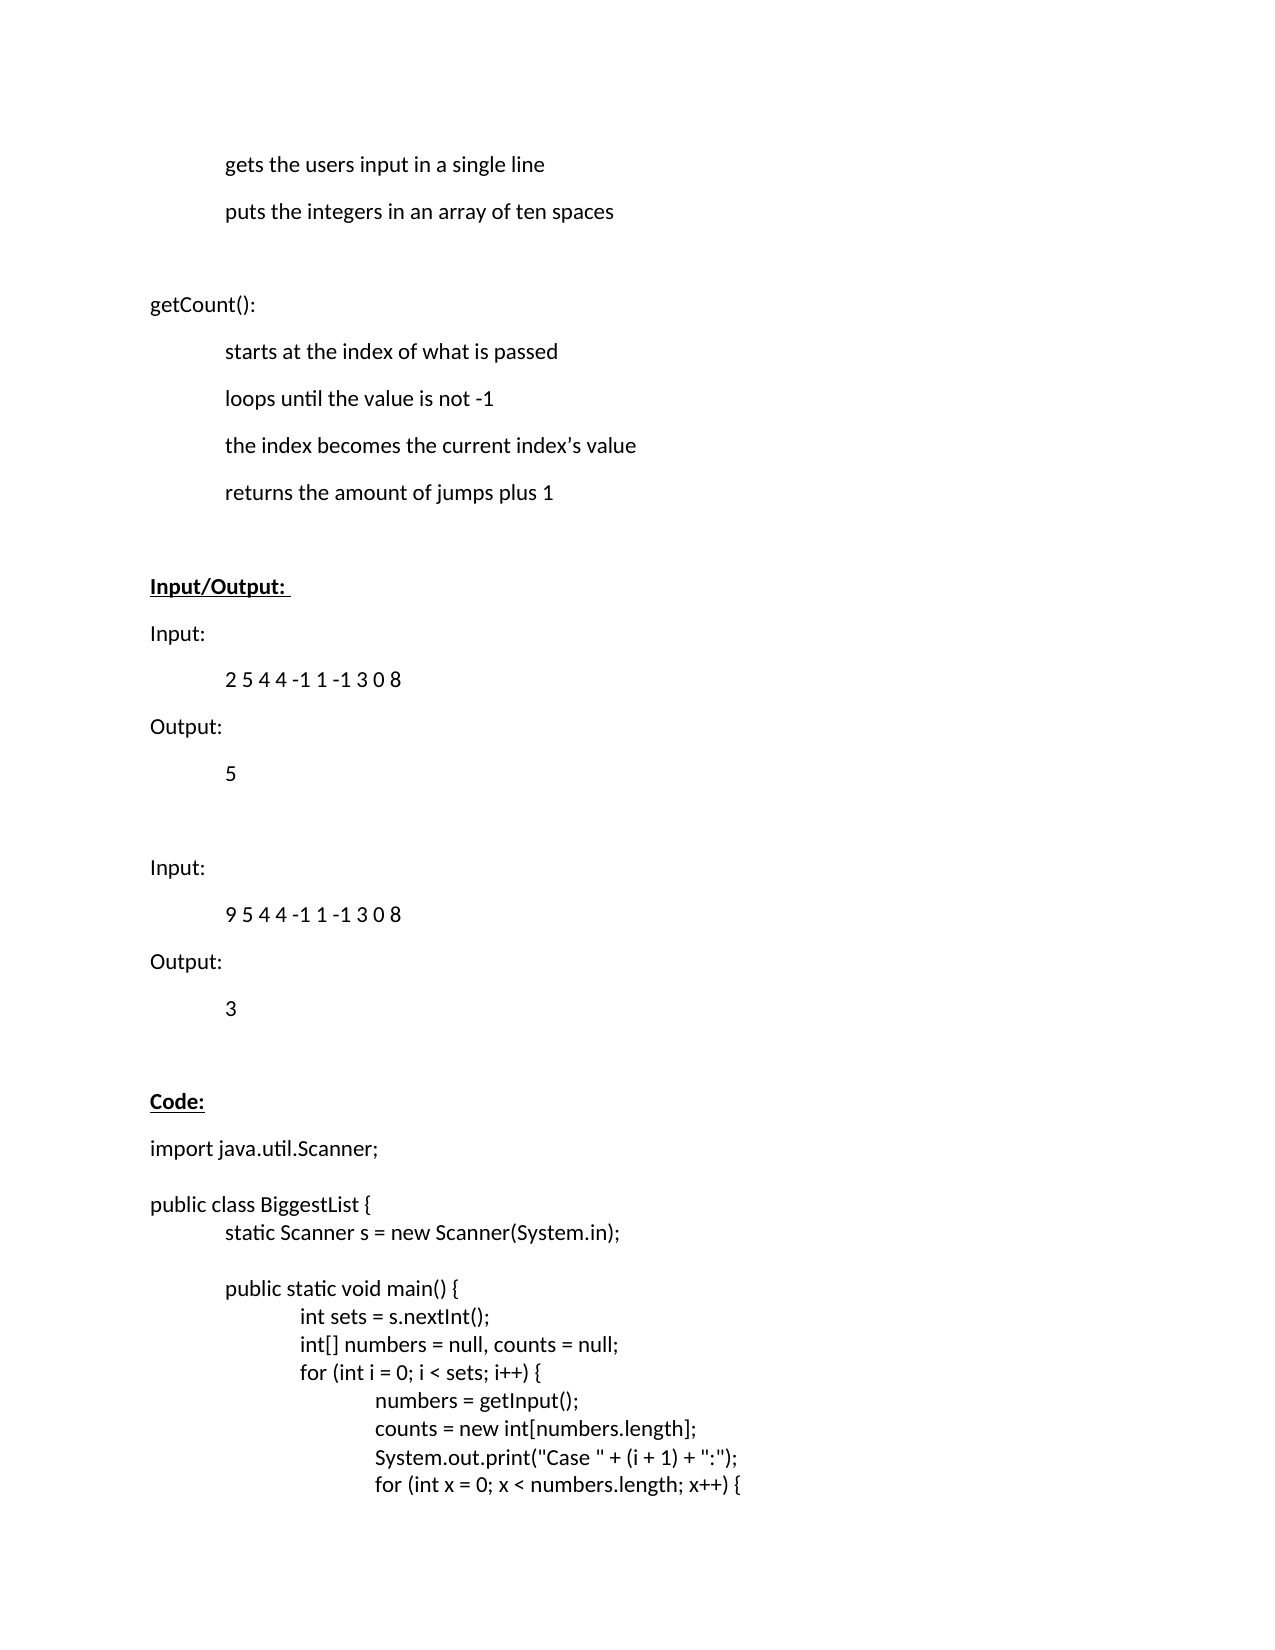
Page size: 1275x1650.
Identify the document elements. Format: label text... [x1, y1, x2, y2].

text returns the amount of jumps plus 1 [150, 478, 1125, 506]
text 5 [150, 759, 1125, 787]
text for (int x = 0; x < numbers.length; x++) { [150, 1471, 1125, 1499]
text 3 [150, 994, 1125, 1022]
text int sets = s.nextInt(); [150, 1302, 1125, 1331]
text static Scanner s = new Scanner(System.in); [150, 1218, 1125, 1246]
text int[] numbers = null, counts = null; [150, 1331, 1125, 1358]
text import java.util.Scanner; [150, 1134, 1125, 1162]
text Code: [150, 1087, 1125, 1116]
text getCount(): [150, 291, 1125, 319]
text System.out.print("Case " + (i + 1) + ":"); [150, 1443, 1125, 1471]
text Input/Output: [150, 572, 1125, 600]
text counts = new int[numbers.length]; [150, 1414, 1125, 1443]
text public class BiggestList { [150, 1190, 1125, 1218]
text Output: [150, 947, 1125, 975]
text 9 5 4 4 -1 1 -1 3 0 8 [150, 900, 1125, 928]
text loops until the value is not -1 [150, 384, 1125, 412]
text Input: [150, 853, 1125, 881]
text puts the integers in an array of ten spaces [150, 197, 1125, 225]
text the index becomes the current index’s value [150, 431, 1125, 459]
text Input: [150, 619, 1125, 647]
text Output: [150, 712, 1125, 741]
text for (int i = 0; i < sets; i++) { [150, 1358, 1125, 1387]
text public static void main() { [150, 1274, 1125, 1302]
text numbers = getInput(); [150, 1387, 1125, 1414]
text starts at the index of what is passed [150, 337, 1125, 366]
text gets the users input in a single line [150, 150, 1125, 178]
text 2 5 4 4 -1 1 -1 3 0 8 [150, 666, 1125, 694]
